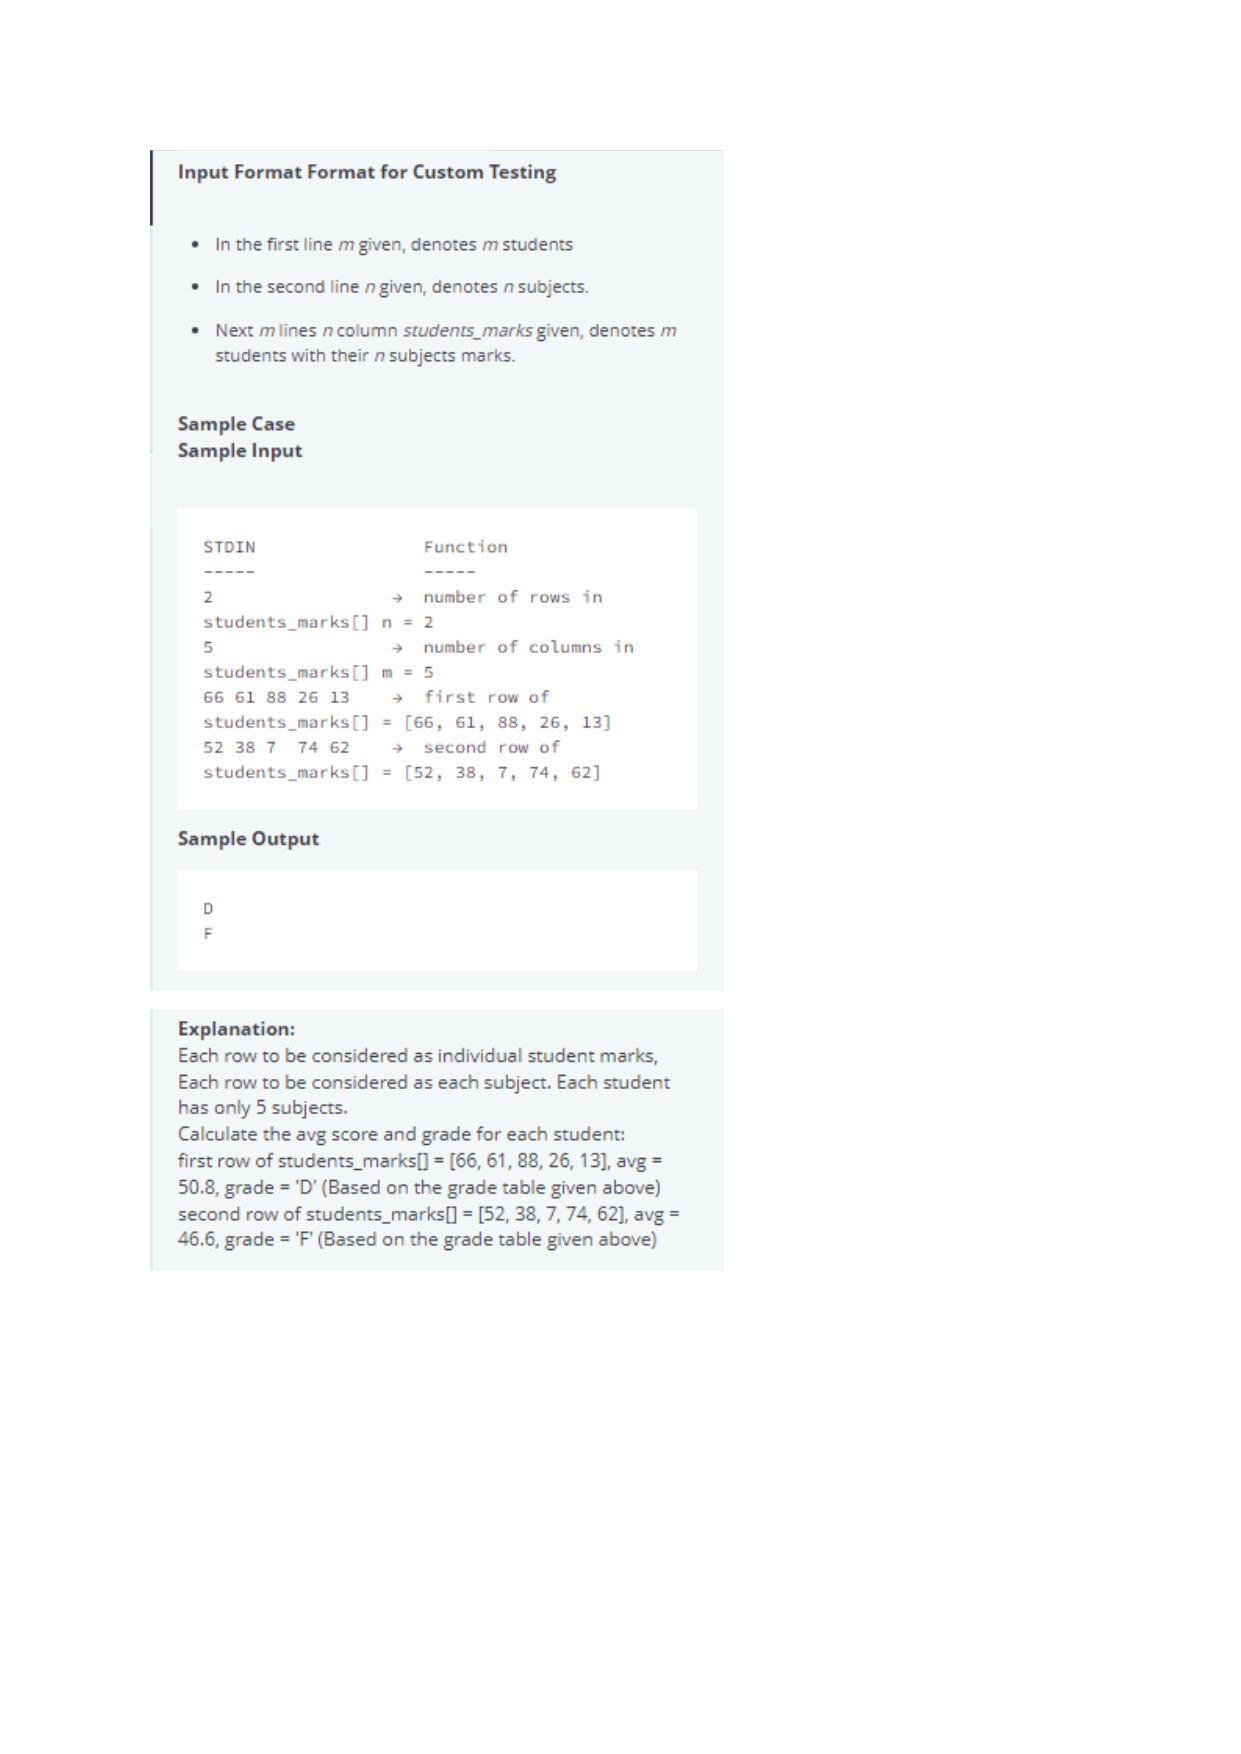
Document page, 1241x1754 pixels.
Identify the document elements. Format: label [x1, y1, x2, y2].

picture [150, 1009, 724, 1271]
picture [150, 150, 724, 991]
